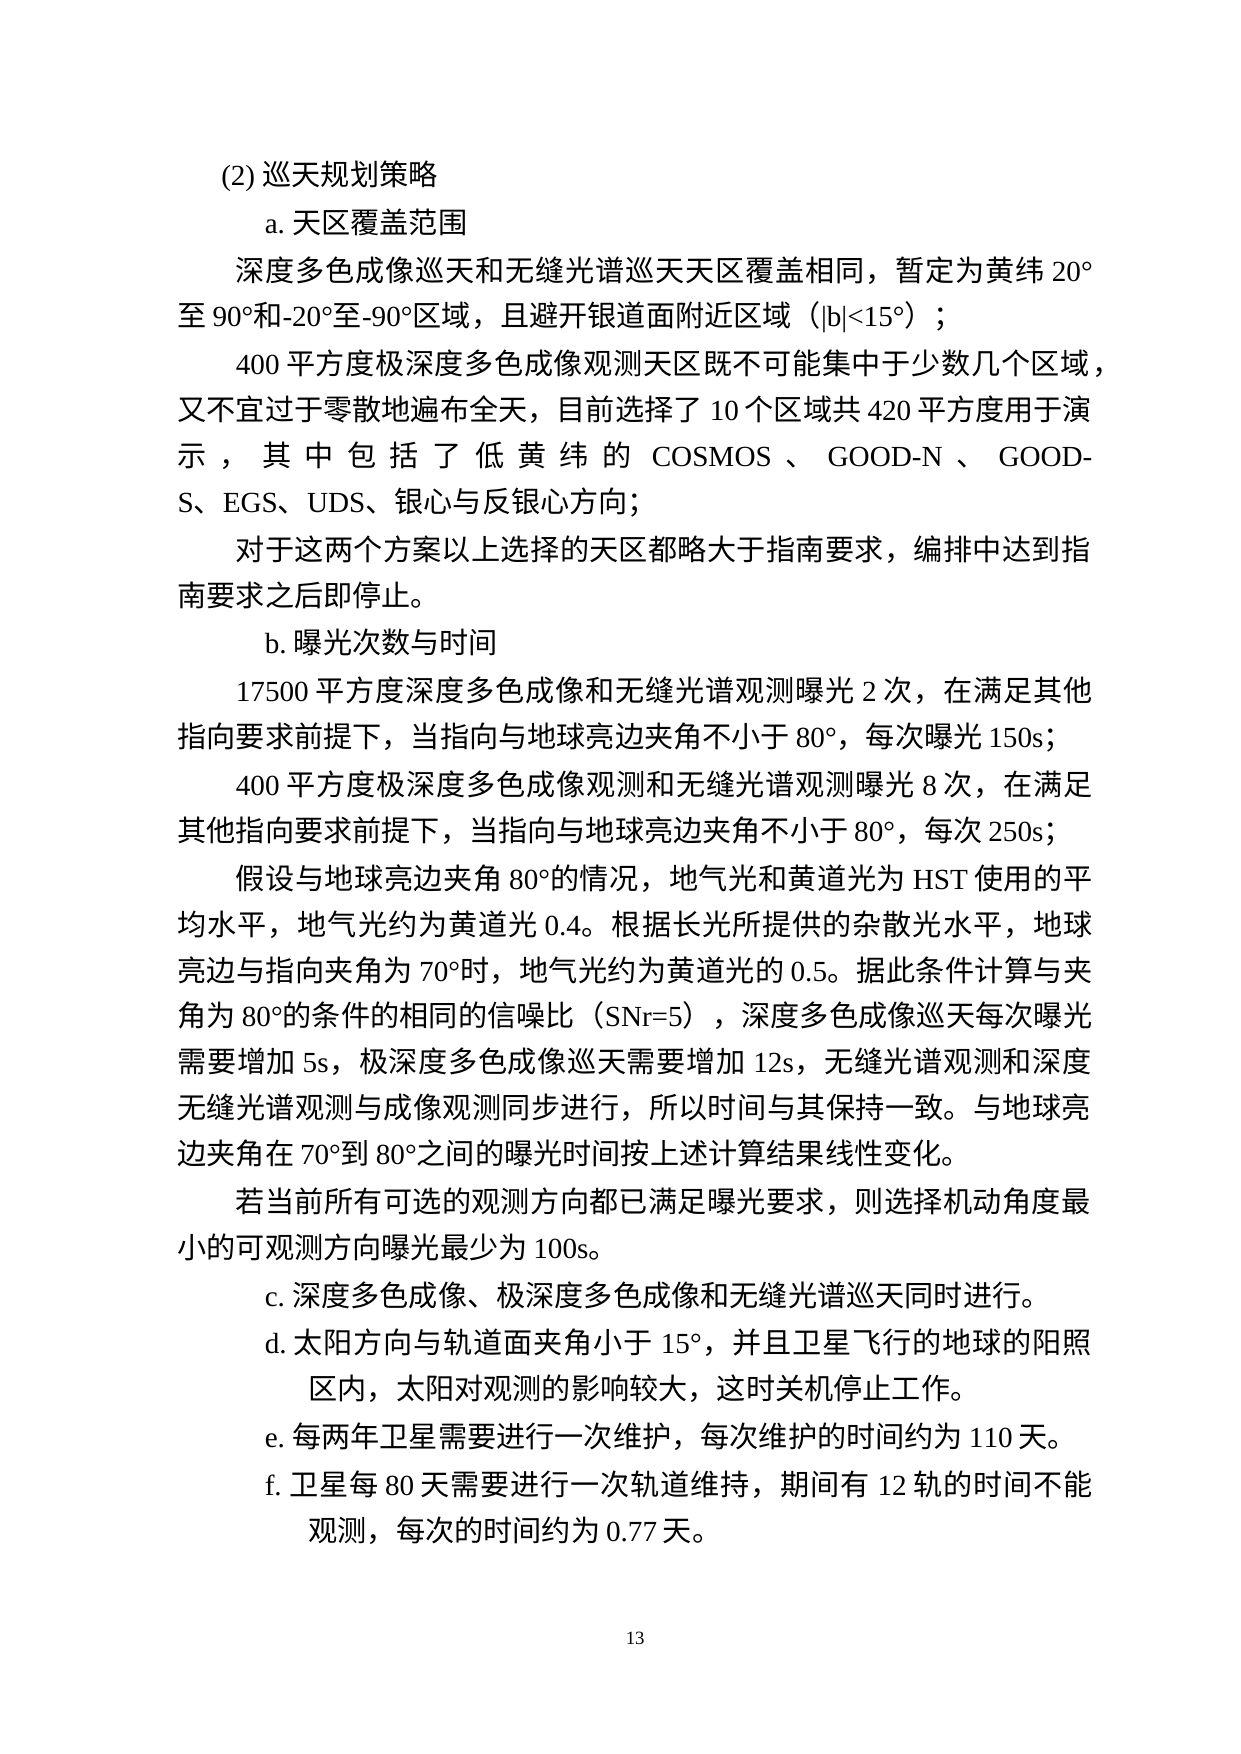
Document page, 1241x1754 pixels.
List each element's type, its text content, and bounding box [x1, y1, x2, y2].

text 假设与地球亮边夹角80°的情况，地气光和黄道光为HST使用的平均水平，地气光约为黄道光0.4。根据长光所提供的杂散光水平，地球亮边与指向夹角为70°时，地气光约为黄道光的0.5。据此条件计算与夹角为80°的条件的相同的信噪比（SNr=5），深度多色成像巡天每次曝光需要增加5s，极深度多色成像巡天需要增加12s，无缝光谱观测和深度无缝光谱观测与成像观测同步进行，所以时间与其保持一致。与地球亮边夹角在70°到80°之间的曝光时间按上述计算结果线性变化。 [177, 852, 1092, 1173]
text 17500平方度深度多色成像和无缝光谱观测曝光2次，在满足其他指向要求前提下，当指向与地球亮边夹角不小于80°，每次曝光150s； [177, 664, 1092, 756]
text 对于这两个方案以上选择的天区都略大于指南要求，编排中达到指南要求之后即停止。 [177, 523, 1092, 614]
text 每两年卫星需要进行一次维护，每次维护的时间约为110天。 [264, 1410, 1092, 1456]
text 若当前所有可选的观测方向都已满足曝光要求，则选择机动角度最小的可观测方向曝光最少为100s。 [177, 1175, 1092, 1266]
text 曝光次数与时间 [264, 616, 1092, 662]
text 天区覆盖范围 [264, 196, 1092, 241]
text 卫星每80天需要进行一次轨道维持，期间有12轨的时间不能观测，每次的时间约为0.77天。 [264, 1458, 1092, 1550]
text 400平方度极深度多色成像观测和无缝光谱观测曝光8次，在满足其他指向要求前提下，当指向与地球亮边夹角不小于80°，每次250s； [177, 758, 1092, 850]
text 太阳方向与轨道面夹角小于15°，并且卫星飞行的地球的阳照区内，太阳对观测的影响较大，这时关机停止工作。 [264, 1316, 1092, 1408]
text 深度多色成像巡天和无缝光谱巡天天区覆盖相同，暂定为黄纬20°至90°和-20°至-90°区域，且避开银道面附近区域（|b|<15°）； [177, 243, 1092, 335]
text 巡天规划策略 [221, 148, 1092, 193]
text 400平方度极深度多色成像观测天区既不可能集中于少数几个区域，又不宜过于零散地遍布全天，目前选择了10个区域共420平方度用于演示，其中包括了低黄纬的COSMOS、GOOD-N、GOOD-S、EGS、UDS、银心与反银心方向； [177, 337, 1092, 521]
text 深度多色成像、极深度多色成像和无缝光谱巡天同时进行。 [264, 1268, 1092, 1314]
